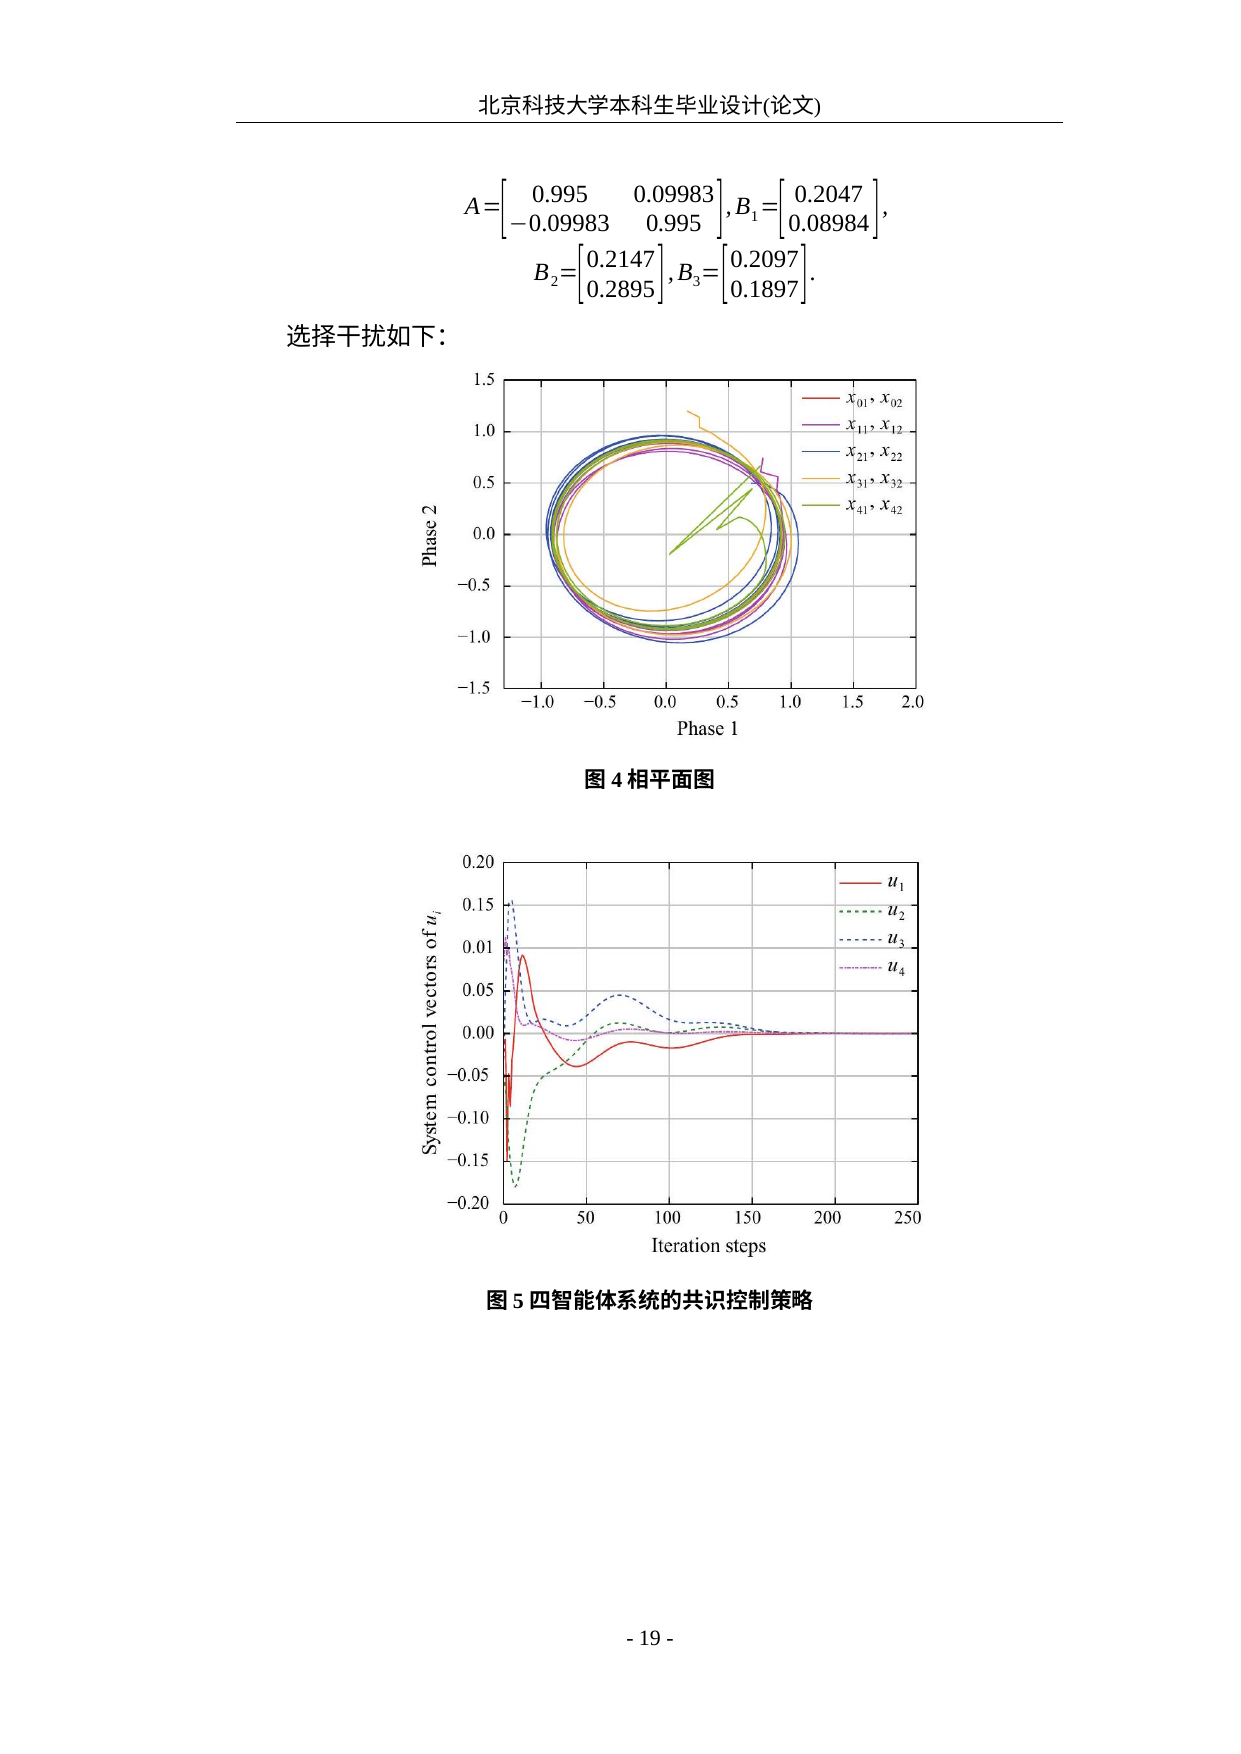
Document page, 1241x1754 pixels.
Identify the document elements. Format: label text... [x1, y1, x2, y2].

text 选择干扰如下： [236, 316, 1063, 353]
text 图 5 四智能体系统的共识控制策略 [236, 1283, 1063, 1315]
picture [416, 366, 933, 742]
picture [414, 847, 929, 1263]
text 图 4 相平面图 [236, 762, 1063, 794]
